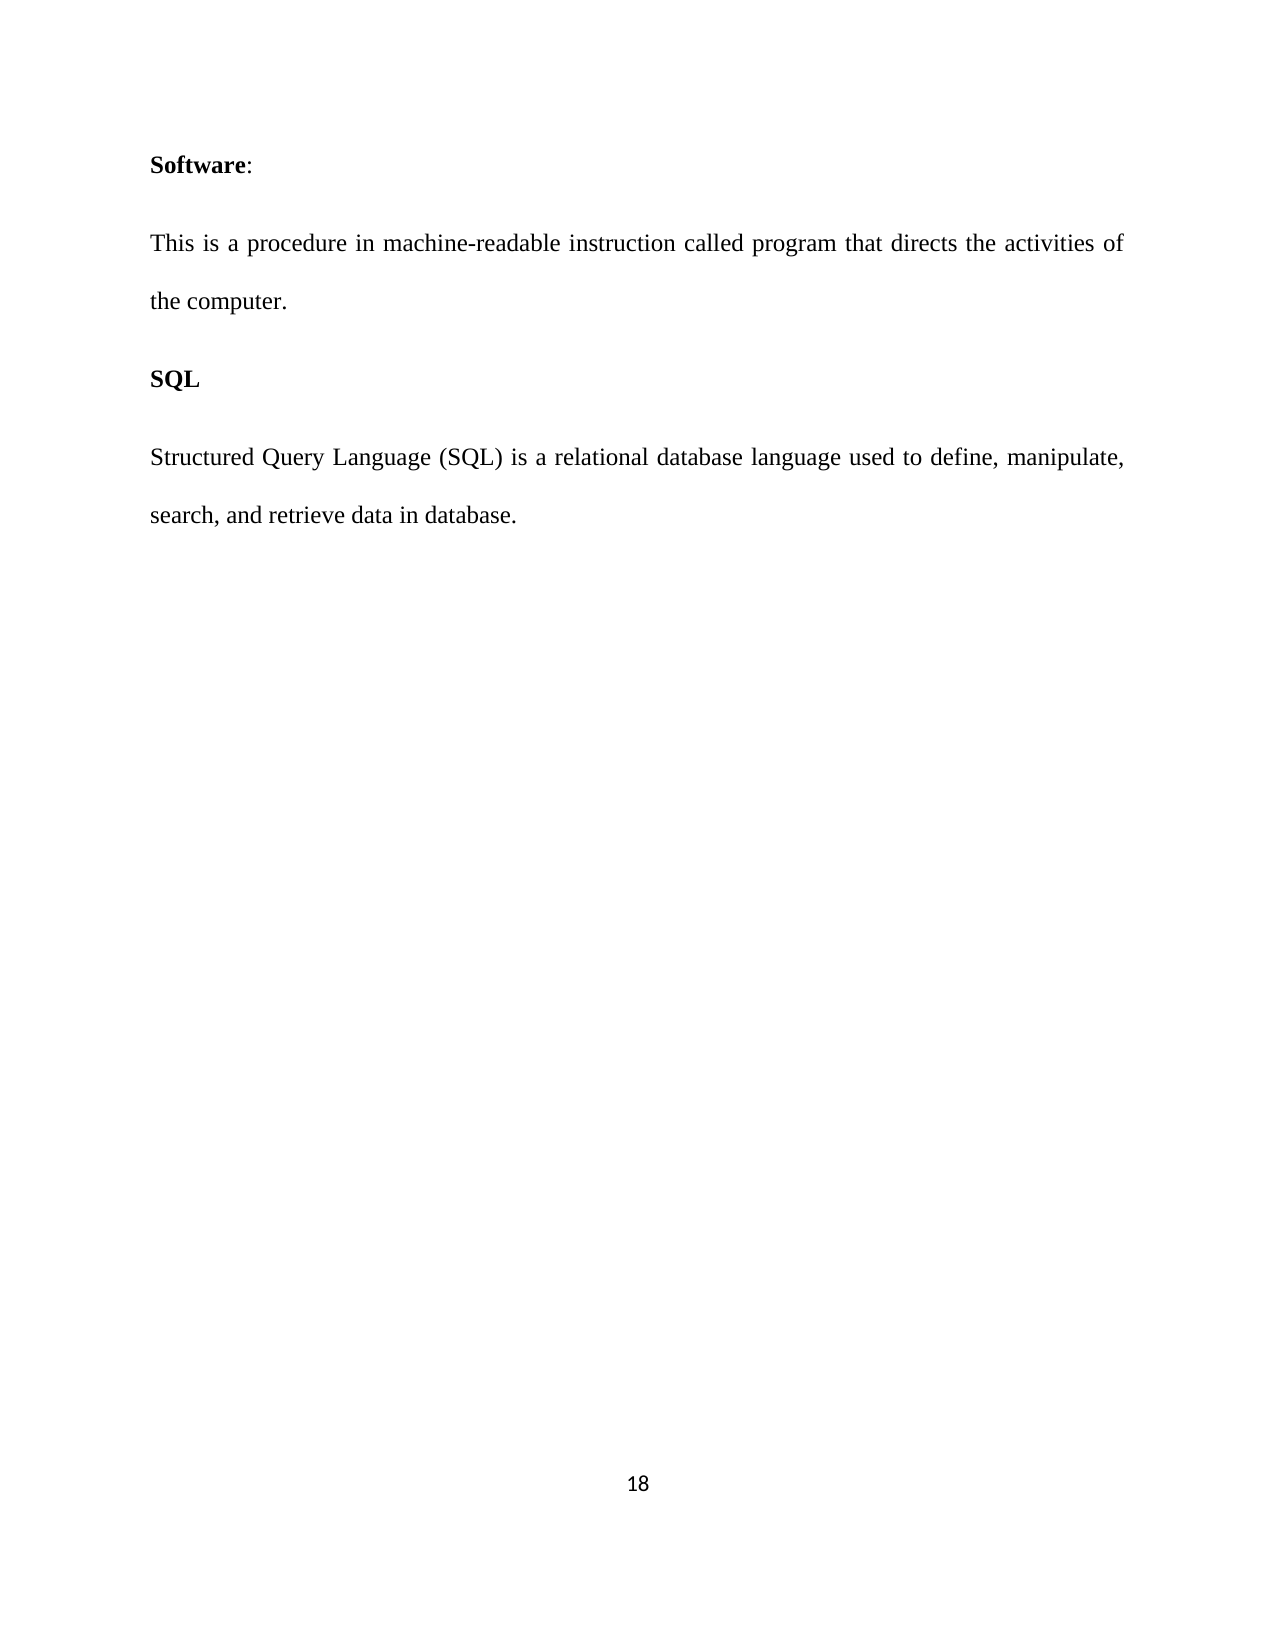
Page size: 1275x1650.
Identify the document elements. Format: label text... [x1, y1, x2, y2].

text This is a procedure in machine-readable instruction called program that directs the activities of the computer. [150, 228, 1125, 314]
text SQL [150, 364, 1125, 393]
text Structured Query Language (SQL) is a relational database language used to define, manipulate, search, and retrieve data in database. [150, 442, 1125, 529]
text Software: [150, 150, 1125, 179]
